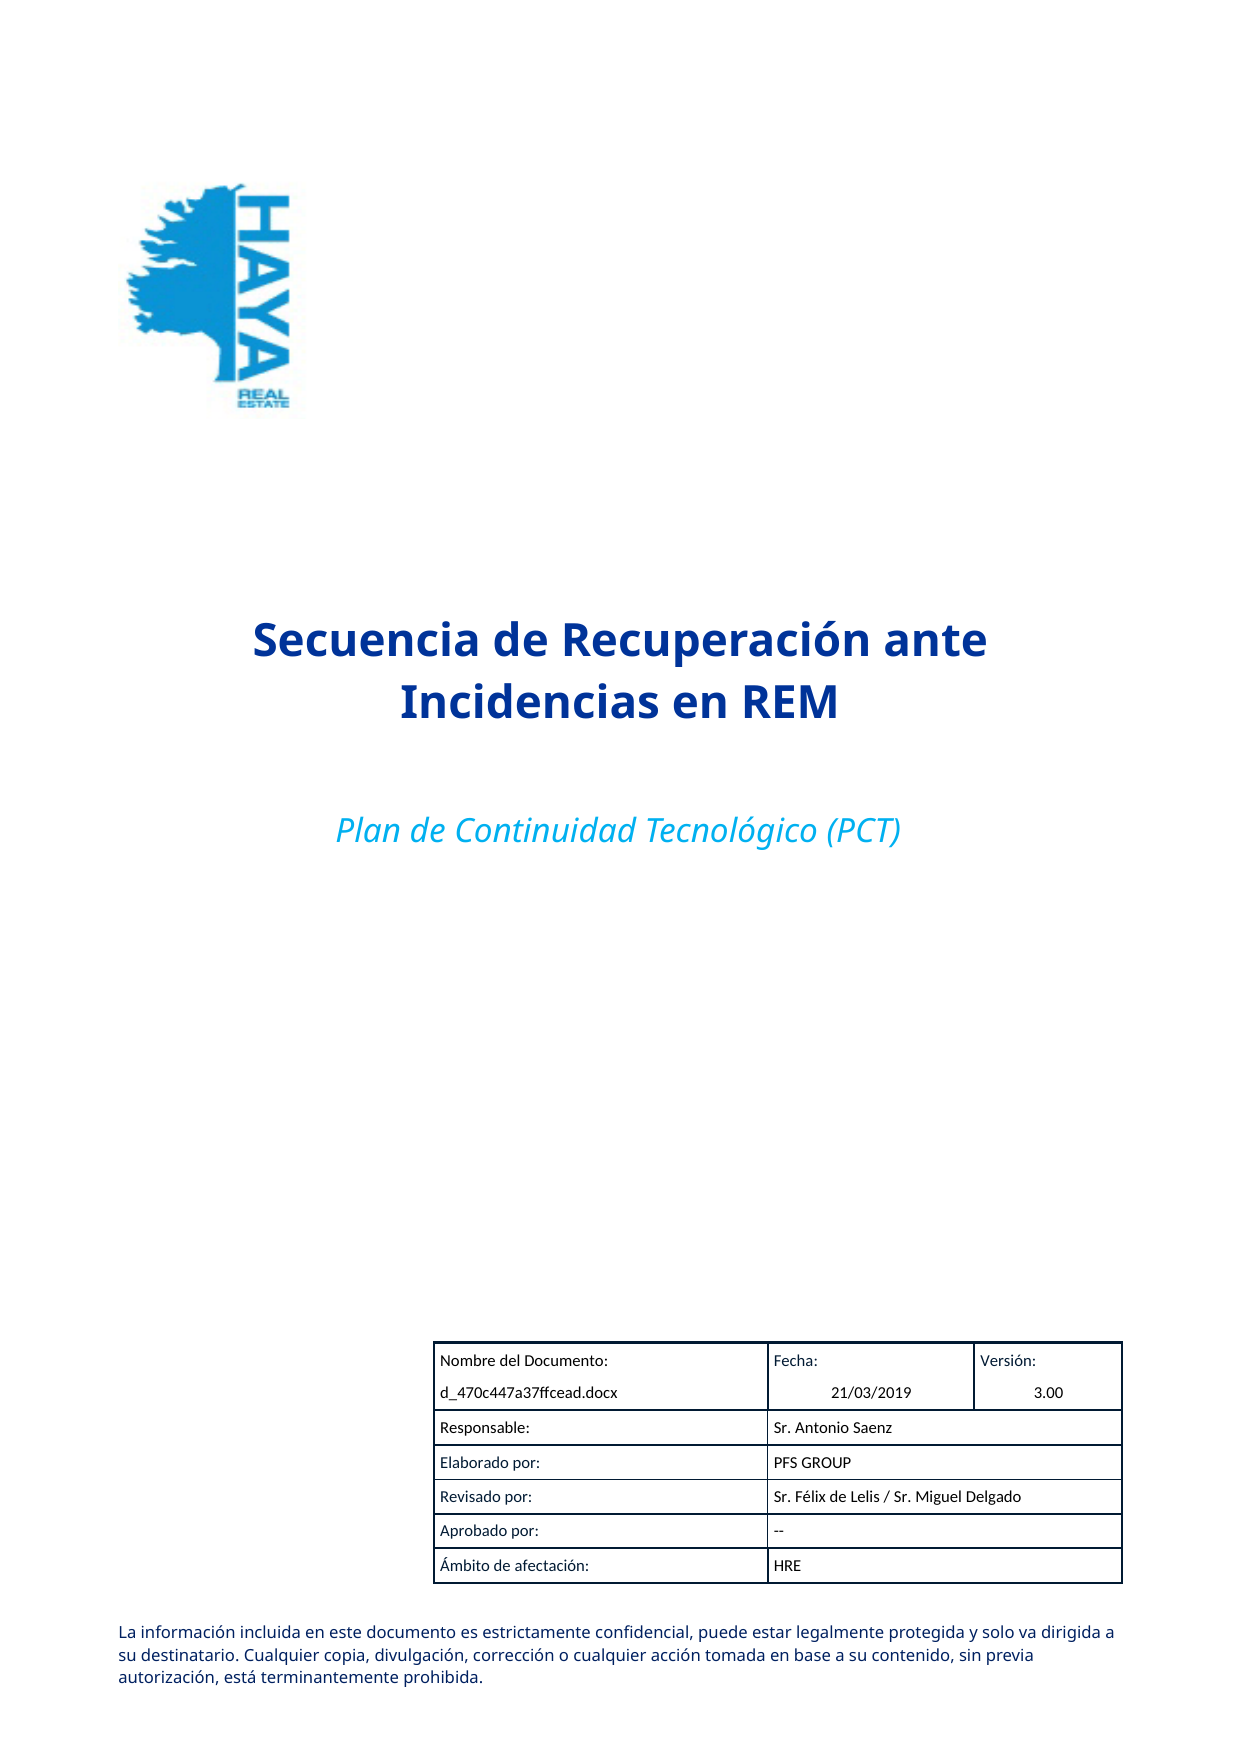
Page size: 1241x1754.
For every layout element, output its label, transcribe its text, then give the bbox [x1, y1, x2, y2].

table_cell 3.00 [975, 1376, 1121, 1409]
table_header Versión: [975, 1344, 1121, 1376]
table_cell Aprobado por: [435, 1515, 767, 1547]
table_cell Ámbito de afectación: [435, 1549, 767, 1582]
table_cell Revisado por: [435, 1480, 767, 1513]
table_cell Sr. Antonio Saenz [768, 1411, 1121, 1444]
table_cell Elaborado por: [435, 1446, 767, 1478]
table_cell Sr. Félix de Lelis / Sr. Miguel Delgado [768, 1480, 1121, 1513]
table_cell PFS GROUP [768, 1446, 1121, 1478]
table_cell 21/03/2019 [769, 1376, 973, 1409]
text Secuencia de Recuperación ante Incidencias en REM [118, 607, 1122, 732]
table_cell Responsable: [435, 1411, 767, 1444]
text Plan de Continuidad Tecnológico (PCT) [118, 807, 1122, 852]
table_cell -- [768, 1515, 1121, 1547]
table_header Fecha: [769, 1344, 973, 1376]
table_cell 12. HRE_PCT_Sec_Recuperación ante Incidencias en Rem_v3.00.docx [435, 1376, 767, 1409]
table_cell HRE [769, 1549, 1121, 1582]
table_header Nombre del Documento: [435, 1344, 767, 1376]
picture [118, 171, 314, 419]
